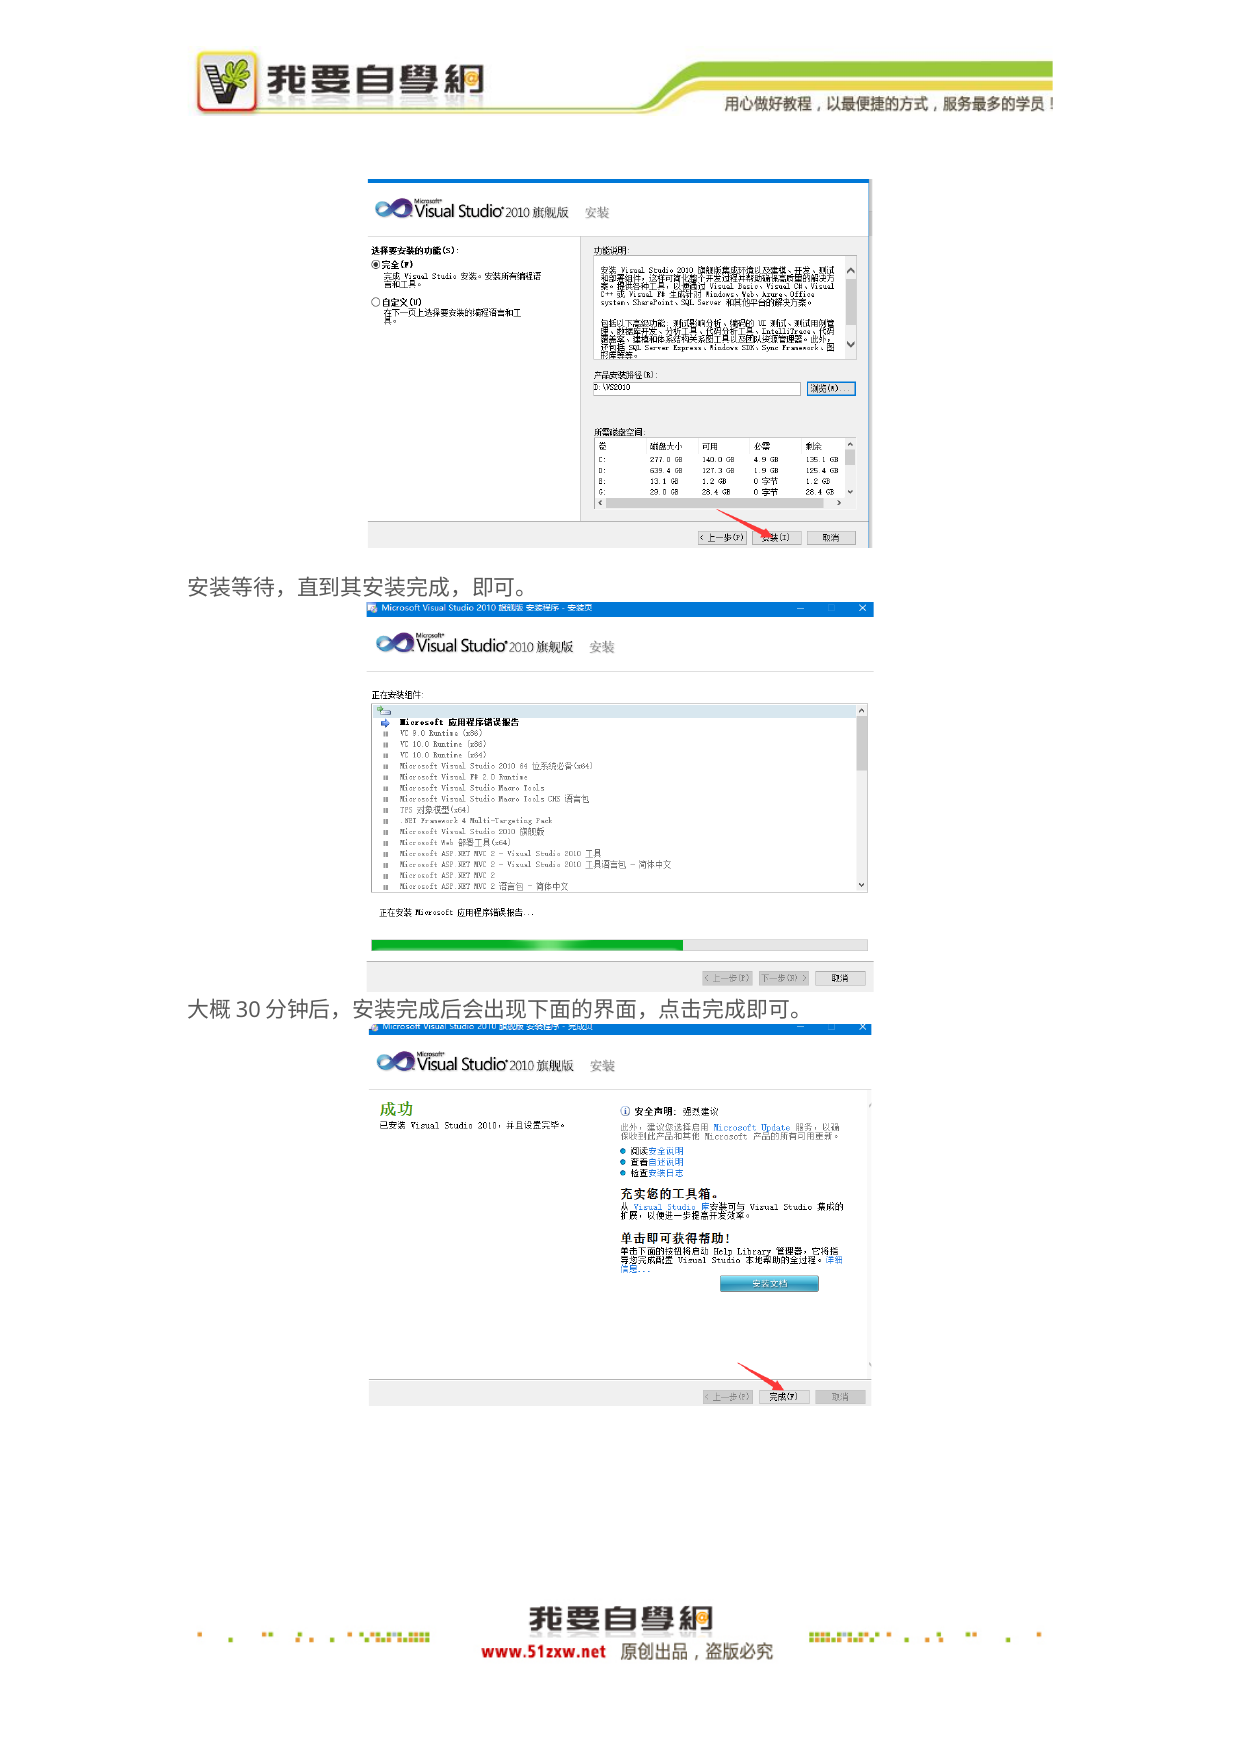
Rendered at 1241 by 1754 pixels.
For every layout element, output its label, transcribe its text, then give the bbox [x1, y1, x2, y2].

text 安装等待，直到其安装完成，即可。 [187, 570, 1053, 602]
picture [368, 1024, 872, 1406]
picture [187, 46, 1053, 116]
picture [367, 179, 873, 548]
picture [366, 602, 874, 992]
text 大概30分钟后，安装完成后会出现下面的界面，点击完成即可。 [187, 992, 1053, 1025]
picture [187, 1598, 1053, 1668]
